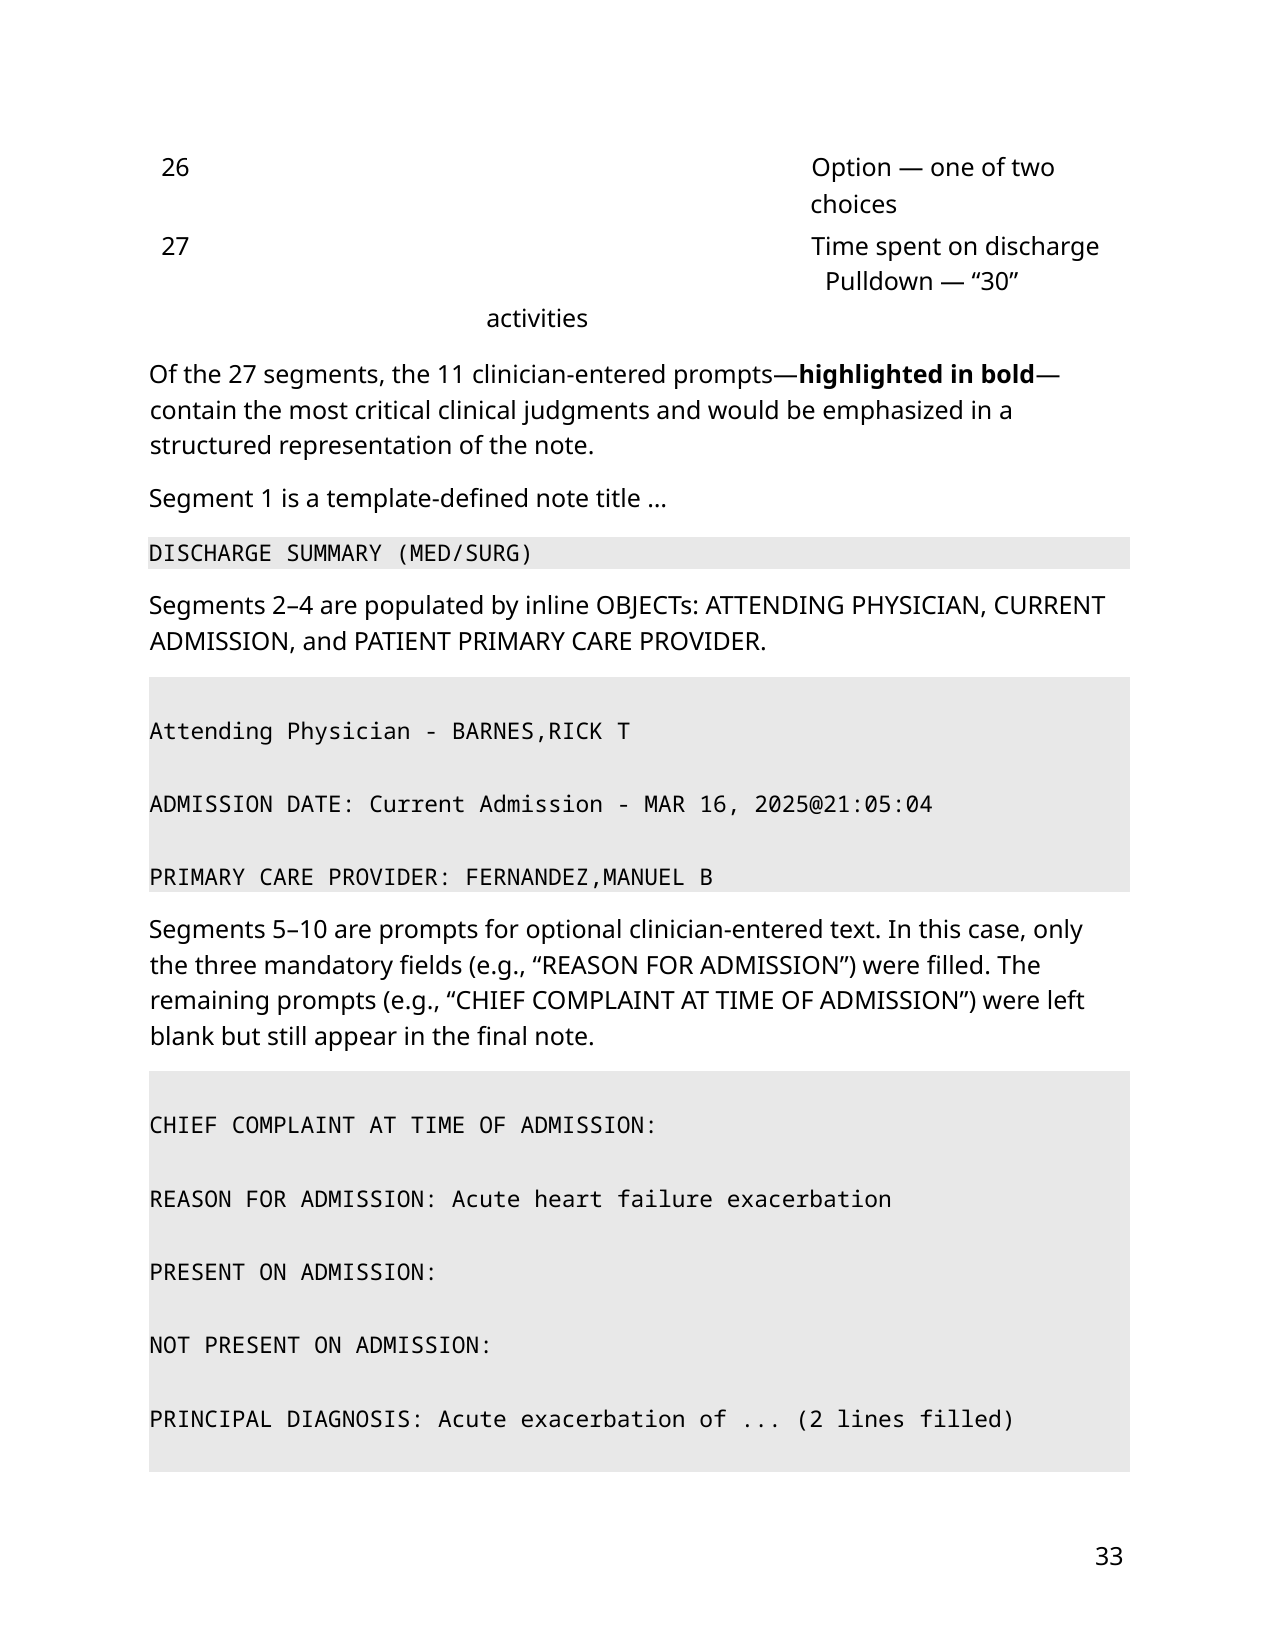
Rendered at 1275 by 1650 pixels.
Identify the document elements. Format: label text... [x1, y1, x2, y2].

text Segment 1 is a template-defined note title … [148, 481, 1125, 515]
text DISCHARGE SUMMARY (MED/SURG) [148, 537, 1130, 569]
text REASON FOR ADMISSION: Acute heart failure exacerbation [149, 1183, 1130, 1214]
list Option — one of two [161, 150, 1125, 184]
list Time spent on discharge Pulldown — “30” [161, 228, 1125, 298]
text choices [577, 186, 1130, 221]
text Segments 5–10 are prompts for optional clinician-entered text. In this case, only the three mandatory fields (e.g., “REASON FOR ADMISSION”) were filled. The remaining prompts (e.g., “CHIEF COMPLAINT AT TIME OF ADMISSION”) were left blank but still appear in the final note. [148, 912, 1125, 1052]
text NOT PRESENT ON ADMISSION: [149, 1329, 1130, 1360]
text PRINCIPAL DIAGNOSIS: Acute exacerbation of ... (2 lines filled) [149, 1402, 1130, 1434]
text Of the 27 segments, the 11 clinician-entered prompts—highlighted in bold—contain the most critical clinical judgments and would be emphasized in a structured representation of the note. [148, 357, 1125, 462]
text activities [486, 300, 1125, 334]
text Attending Physician - BARNES,RICK T [149, 715, 1130, 746]
text CHIEF COMPLAINT AT TIME OF ADMISSION: [149, 1109, 1130, 1141]
text Segments 2–4 are populated by inline OBJECTs: ATTENDING PHYSICIAN, CURRENT ADMISSION, and PATIENT PRIMARY CARE PROVIDER. [148, 588, 1125, 657]
text ADMISSION DATE: Current Admission - MAR 16, 2025@21:05:04 [149, 788, 1130, 819]
text PRESENT ON ADMISSION: [149, 1256, 1130, 1287]
text PRIMARY CARE PROVIDER: FERNANDEZ,MANUEL B [149, 861, 1130, 892]
